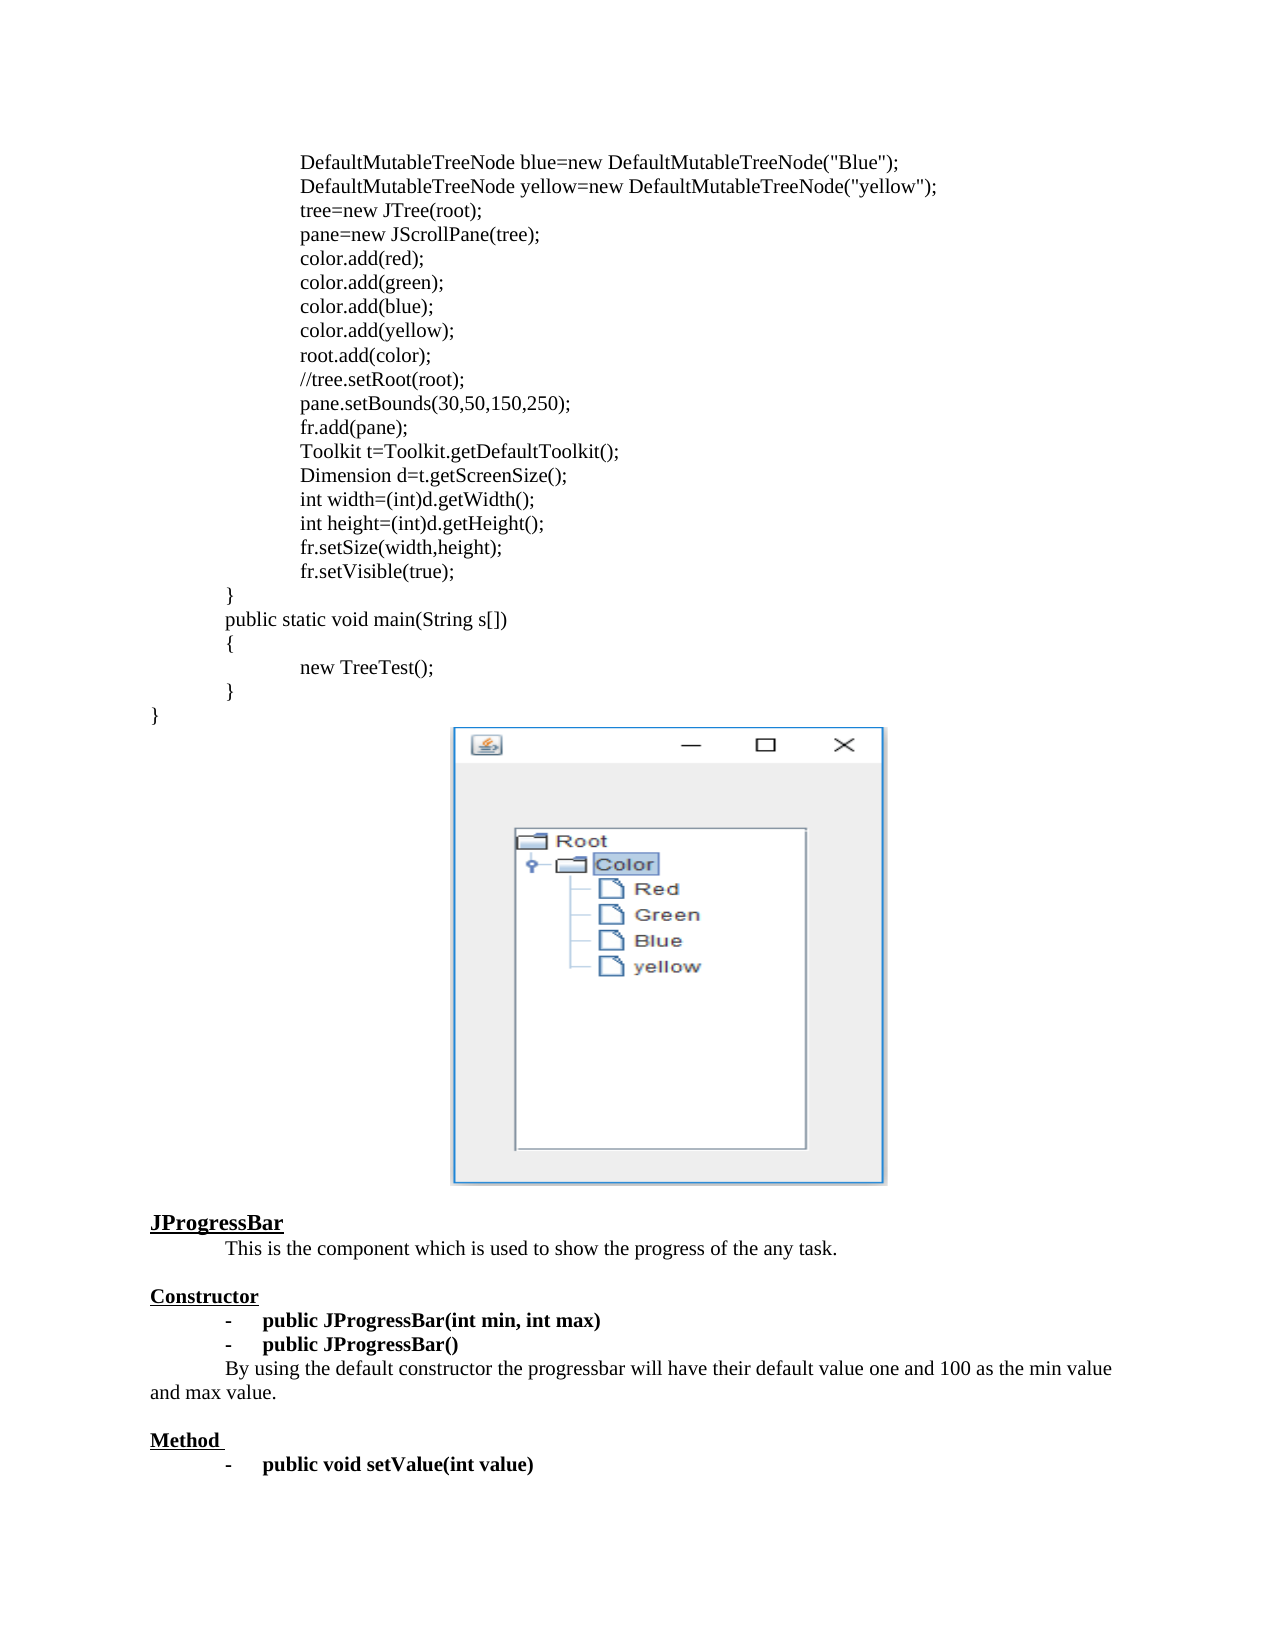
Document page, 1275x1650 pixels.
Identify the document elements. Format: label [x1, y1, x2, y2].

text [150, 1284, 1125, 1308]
picture [450, 727, 888, 1186]
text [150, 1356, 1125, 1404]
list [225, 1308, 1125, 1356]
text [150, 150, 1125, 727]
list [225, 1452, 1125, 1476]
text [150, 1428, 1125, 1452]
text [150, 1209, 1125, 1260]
